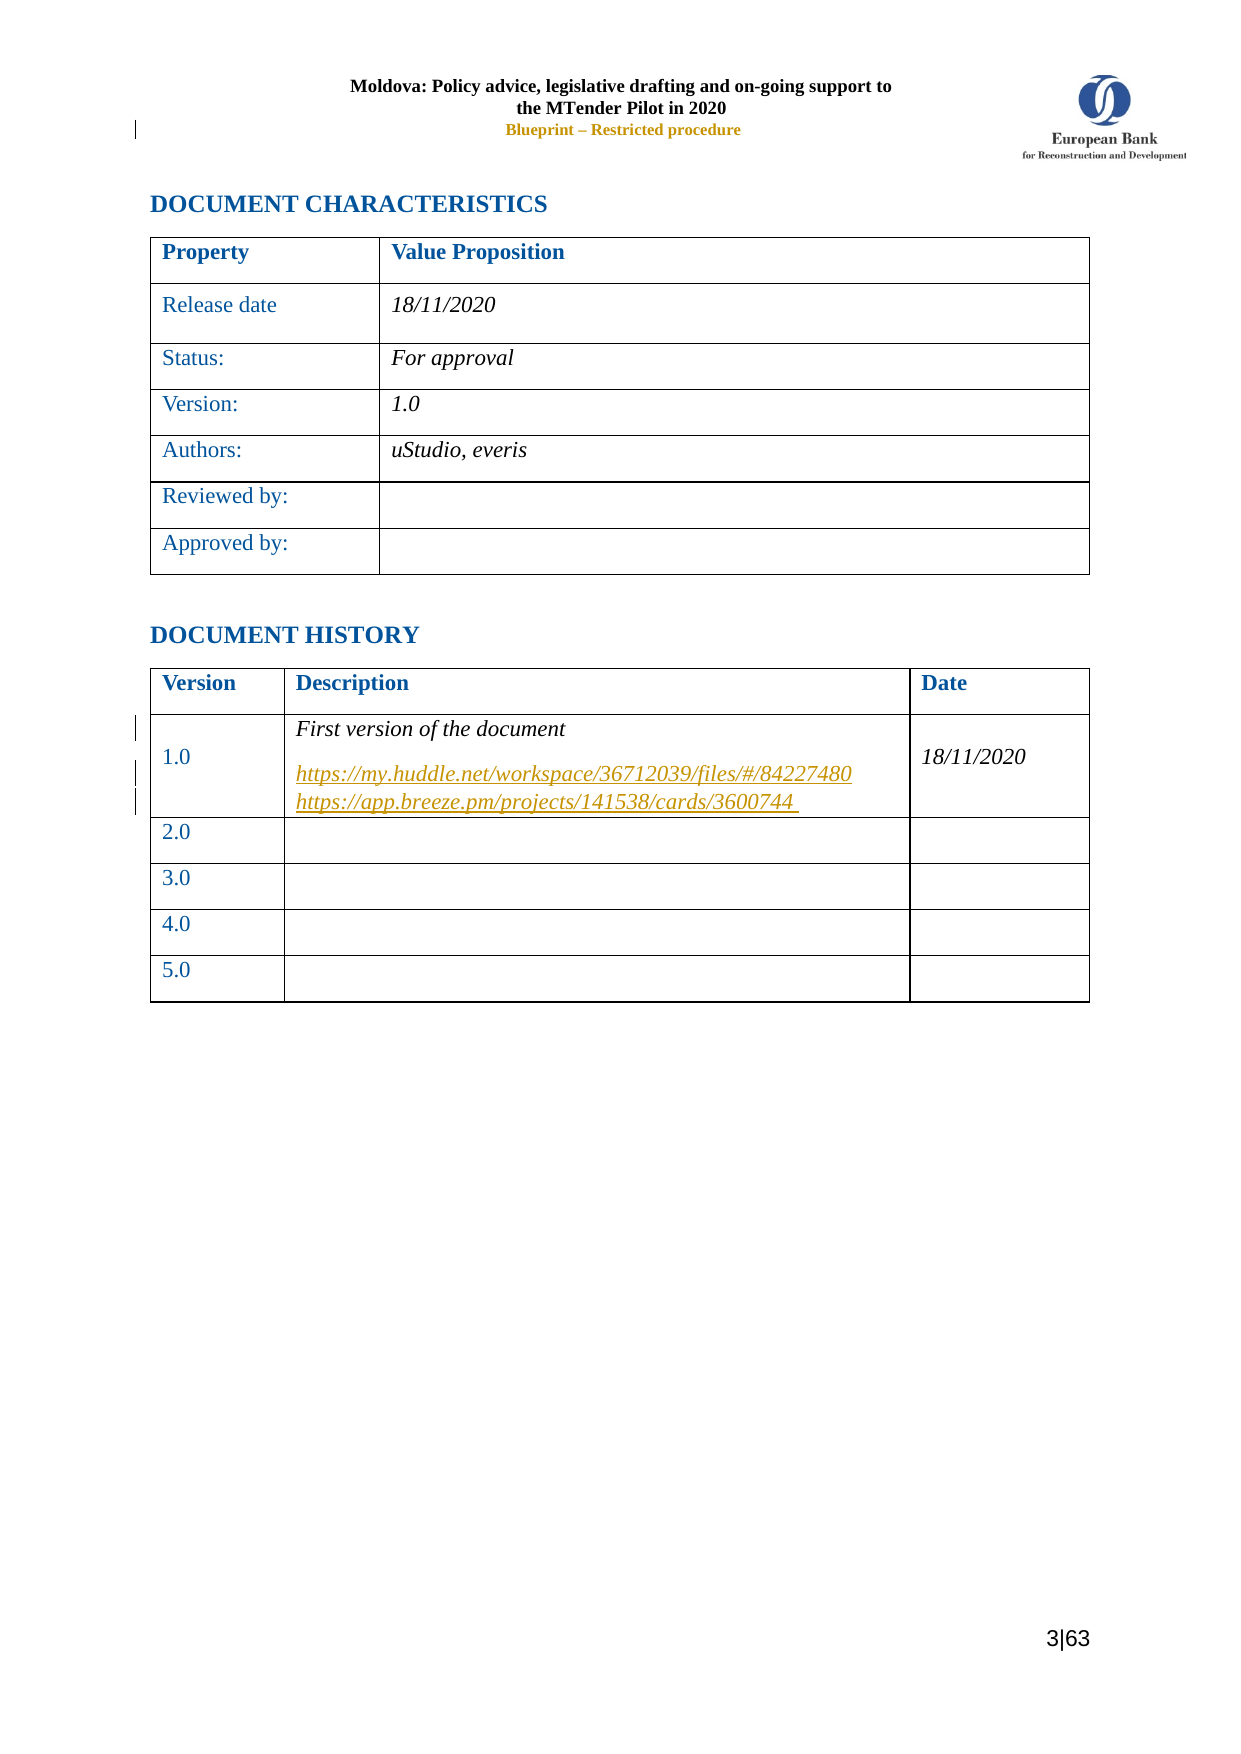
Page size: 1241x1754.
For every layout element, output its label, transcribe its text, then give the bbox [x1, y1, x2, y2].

table_cell [380, 529, 1089, 574]
table_cell 1.0 [151, 715, 284, 817]
table_cell 2.0 [151, 818, 284, 863]
table_cell uStudio, everis [380, 436, 1089, 481]
table_header Property [151, 238, 379, 283]
text DOCUMENT HISTORY [150, 620, 1090, 649]
table_cell [285, 956, 909, 1001]
table_cell Authors: [151, 436, 379, 481]
table_cell 5.0 [151, 956, 284, 1001]
table_cell 18/11/2020 [911, 715, 1089, 817]
table_cell 1.0 [380, 390, 1089, 435]
table_header Version [151, 669, 284, 714]
table_cell 18/11/2020 [380, 284, 1089, 343]
picture [1022, 75, 1187, 161]
table_cell [911, 956, 1089, 1001]
table_cell Version: [151, 390, 379, 435]
table_cell [380, 483, 1089, 528]
table_cell 3.0 [151, 864, 284, 909]
table_cell [911, 818, 1089, 863]
text DOCUMENT CHARACTERISTICS [150, 189, 1090, 218]
table_cell [285, 910, 909, 955]
table_cell 4.0 [151, 910, 284, 955]
table_cell Release date [151, 284, 379, 343]
table_cell Approved by: [151, 529, 379, 574]
table_cell [911, 910, 1089, 955]
table_cell Status: [151, 344, 379, 389]
table_header Description [285, 669, 909, 714]
table_header Date [911, 669, 1089, 714]
table_cell [285, 818, 909, 863]
table_cell For approval [380, 344, 1089, 389]
table_header Value Proposition [380, 238, 1089, 283]
table_cell [285, 864, 909, 909]
table_cell Reviewed by: [151, 483, 379, 528]
table_cell First version of the document [285, 715, 909, 817]
table_cell [911, 864, 1089, 909]
